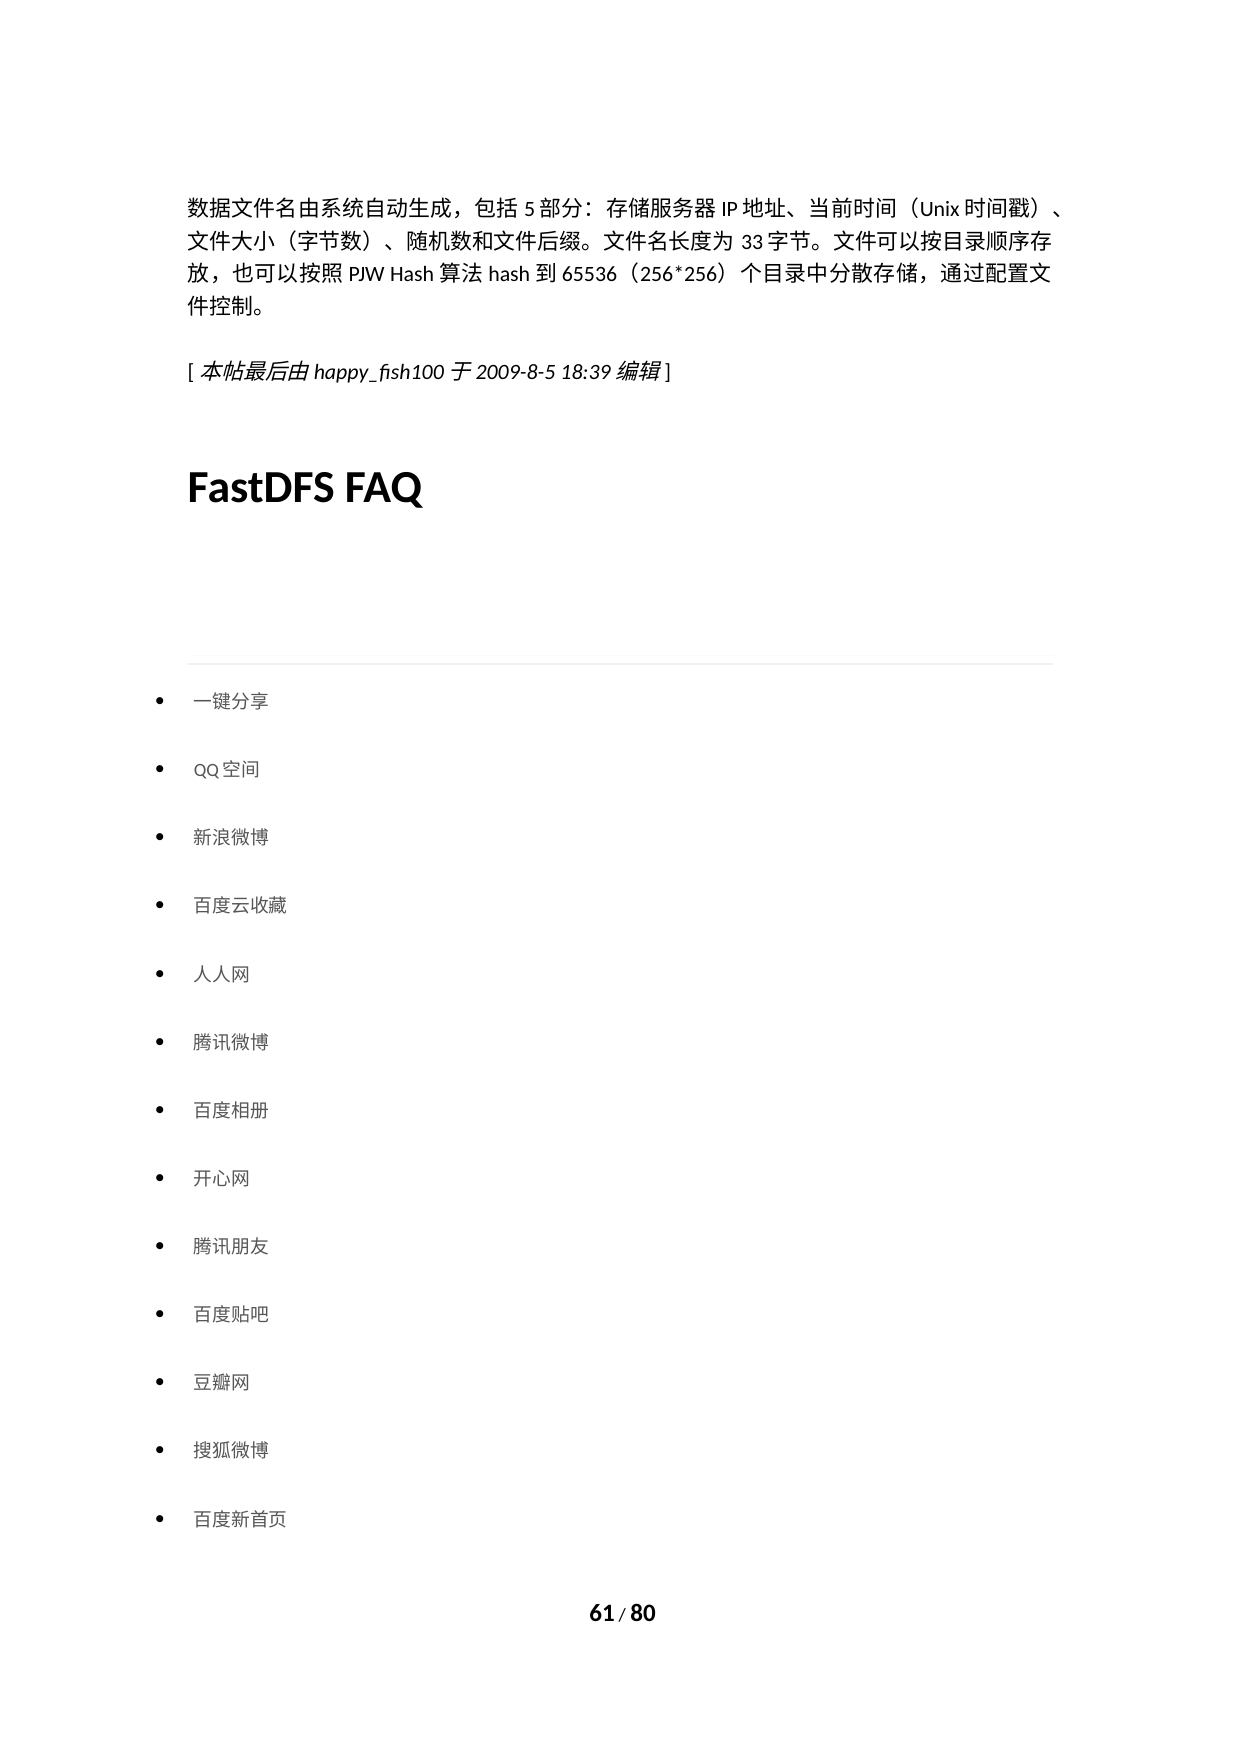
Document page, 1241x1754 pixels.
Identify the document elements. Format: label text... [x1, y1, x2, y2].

list 豆瓣网 [156, 1349, 1049, 1414]
list 开心网 [156, 1145, 1049, 1210]
list 百度贴吧 [156, 1281, 1049, 1346]
list 人人网 [156, 940, 1049, 1005]
list 腾讯微博 [156, 1008, 1049, 1073]
list QQ空间 [156, 736, 1049, 801]
list 一键分享 [156, 668, 1049, 733]
list 搜狐微博 [156, 1417, 1049, 1482]
list 新浪微博 [156, 804, 1049, 869]
subtitle FastDFS FAQ [187, 454, 1053, 519]
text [187, 158, 1053, 386]
list 百度相册 [156, 1077, 1049, 1142]
list 腾讯朋友 [156, 1213, 1049, 1278]
list 百度新首页 [156, 1485, 1049, 1550]
list 百度云收藏 [156, 872, 1049, 937]
